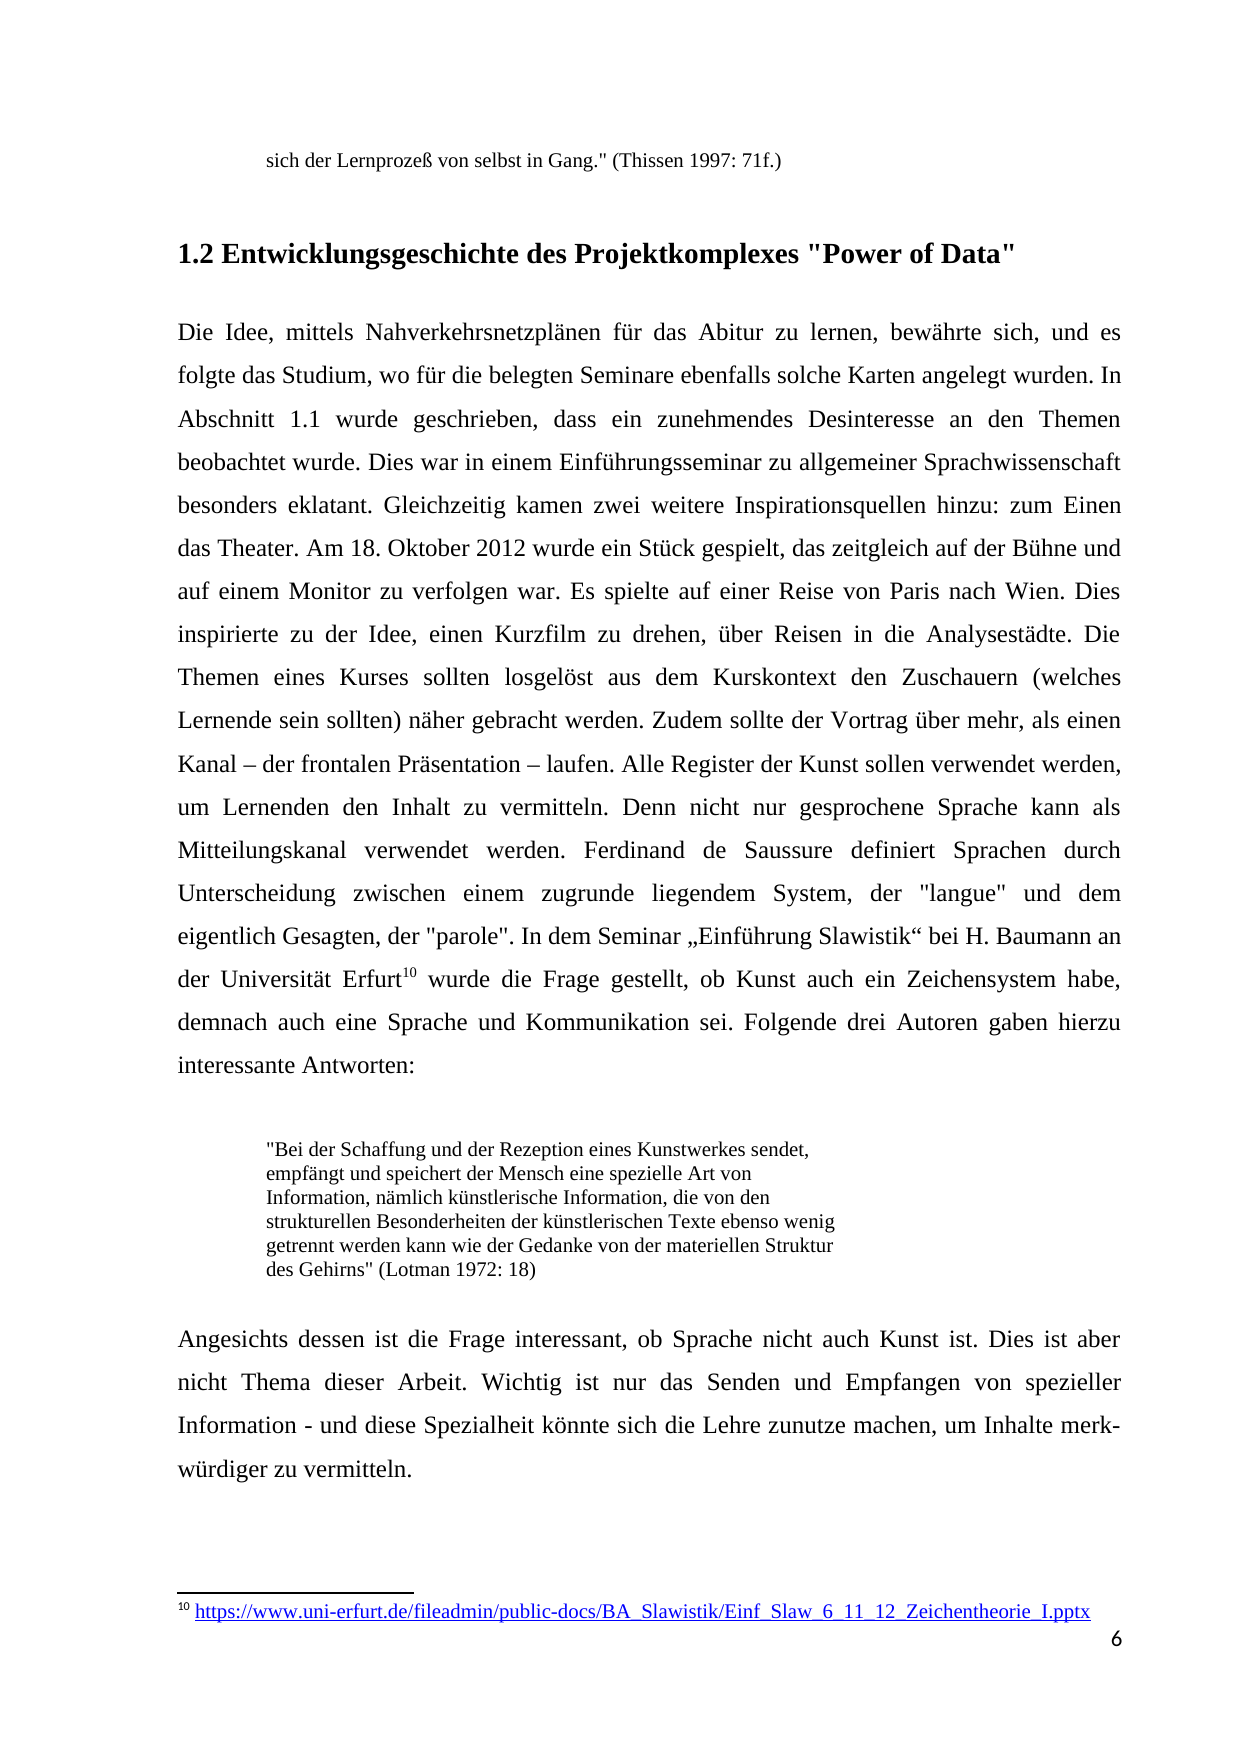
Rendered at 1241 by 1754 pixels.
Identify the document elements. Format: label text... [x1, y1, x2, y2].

text des Gehirns" (Lotman 1972: 18) [266, 1257, 1033, 1281]
text "Bei der Schaffung und der Rezeption eines Kunstwerkes sendet, [266, 1137, 1033, 1161]
text Angesichts dessen ist die Frage interessant, ob Sprache nicht auch Kunst ist. Dies ist aber nicht Thema dieser Arbeit. Wichtig ist nur das Senden und Empfangen von spezieller Information - und diese Spezialheit könnte sich die Lehre zunutze machen, um Inhalte merk-würdiger zu vermitteln. [177, 1324, 1122, 1482]
text getrennt werden kann wie der Gedanke von der materiellen Struktur [266, 1233, 1033, 1257]
text strukturellen Besonderheiten der künstlerischen Texte ebenso wenig [266, 1209, 1033, 1233]
text sich der Lernprozeß von selbst in Gang." (Thissen 1997: 71f.) [266, 148, 1033, 172]
text empfängt und speichert der Mensch eine spezielle Art von [266, 1161, 1033, 1185]
text Information, nämlich künstlerische Information, die von den [266, 1185, 1033, 1209]
subtitle 1.2 Entwicklungsgeschichte des Projektkomplexes "Power of Data" [177, 236, 1122, 269]
text Die Idee, mittels Nahverkehrsnetzplänen für das Abitur zu lernen, bewährte sich, und es folgte das Studium, wo für die belegten Seminare ebenfalls solche Karten angelegt wurden. In Abschnitt 1.1 wurde geschrieben, dass ein zunehmendes Desinteresse an den Themen beobachtet wurde. Dies war in einem Einführungsseminar zu allgemeiner Sprachwissenschaft besonders eklatant. Gleichzeitig kamen zwei weitere Inspirationsquellen hinzu: zum Einen das Theater. Am 18. Oktober 2012 wurde ein Stück gespielt, das zeitgleich auf der Bühne und auf einem Monitor zu verfolgen war. Es spielte auf einer Reise von Paris nach Wien. Dies inspirierte zu der Idee, einen Kurzfilm zu drehen, über Reisen in die Analysestädte. Die Themen eines Kurses sollten losgelöst aus dem Kurskontext den Zuschauern (welches Lernende sein sollten) näher gebracht werden. Zudem sollte der Vortrag über mehr, als einen Kanal – der frontalen Präsentation – laufen. Alle Register der Kunst sollen verwendet werden, um Lernenden den Inhalt zu vermitteln. Denn nicht nur gesprochene Sprache kann als Mitteilungskanal verwendet werden. Ferdinand de Saussure definiert Sprachen durch Unterscheidung zwischen einem zugrunde liegendem System, der "langue" und dem eigentlich Gesagten, der "parole". In dem Seminar „Einführung Slawistik“ bei H. Baumann an der Universität Erfurt wurde die Frage gestellt, ob Kunst auch ein Zeichensystem habe, demnach auch eine Sprache und Kommunikation sei. Folgende drei Autoren gaben hierzu interessante Antworten: [177, 317, 1122, 1079]
